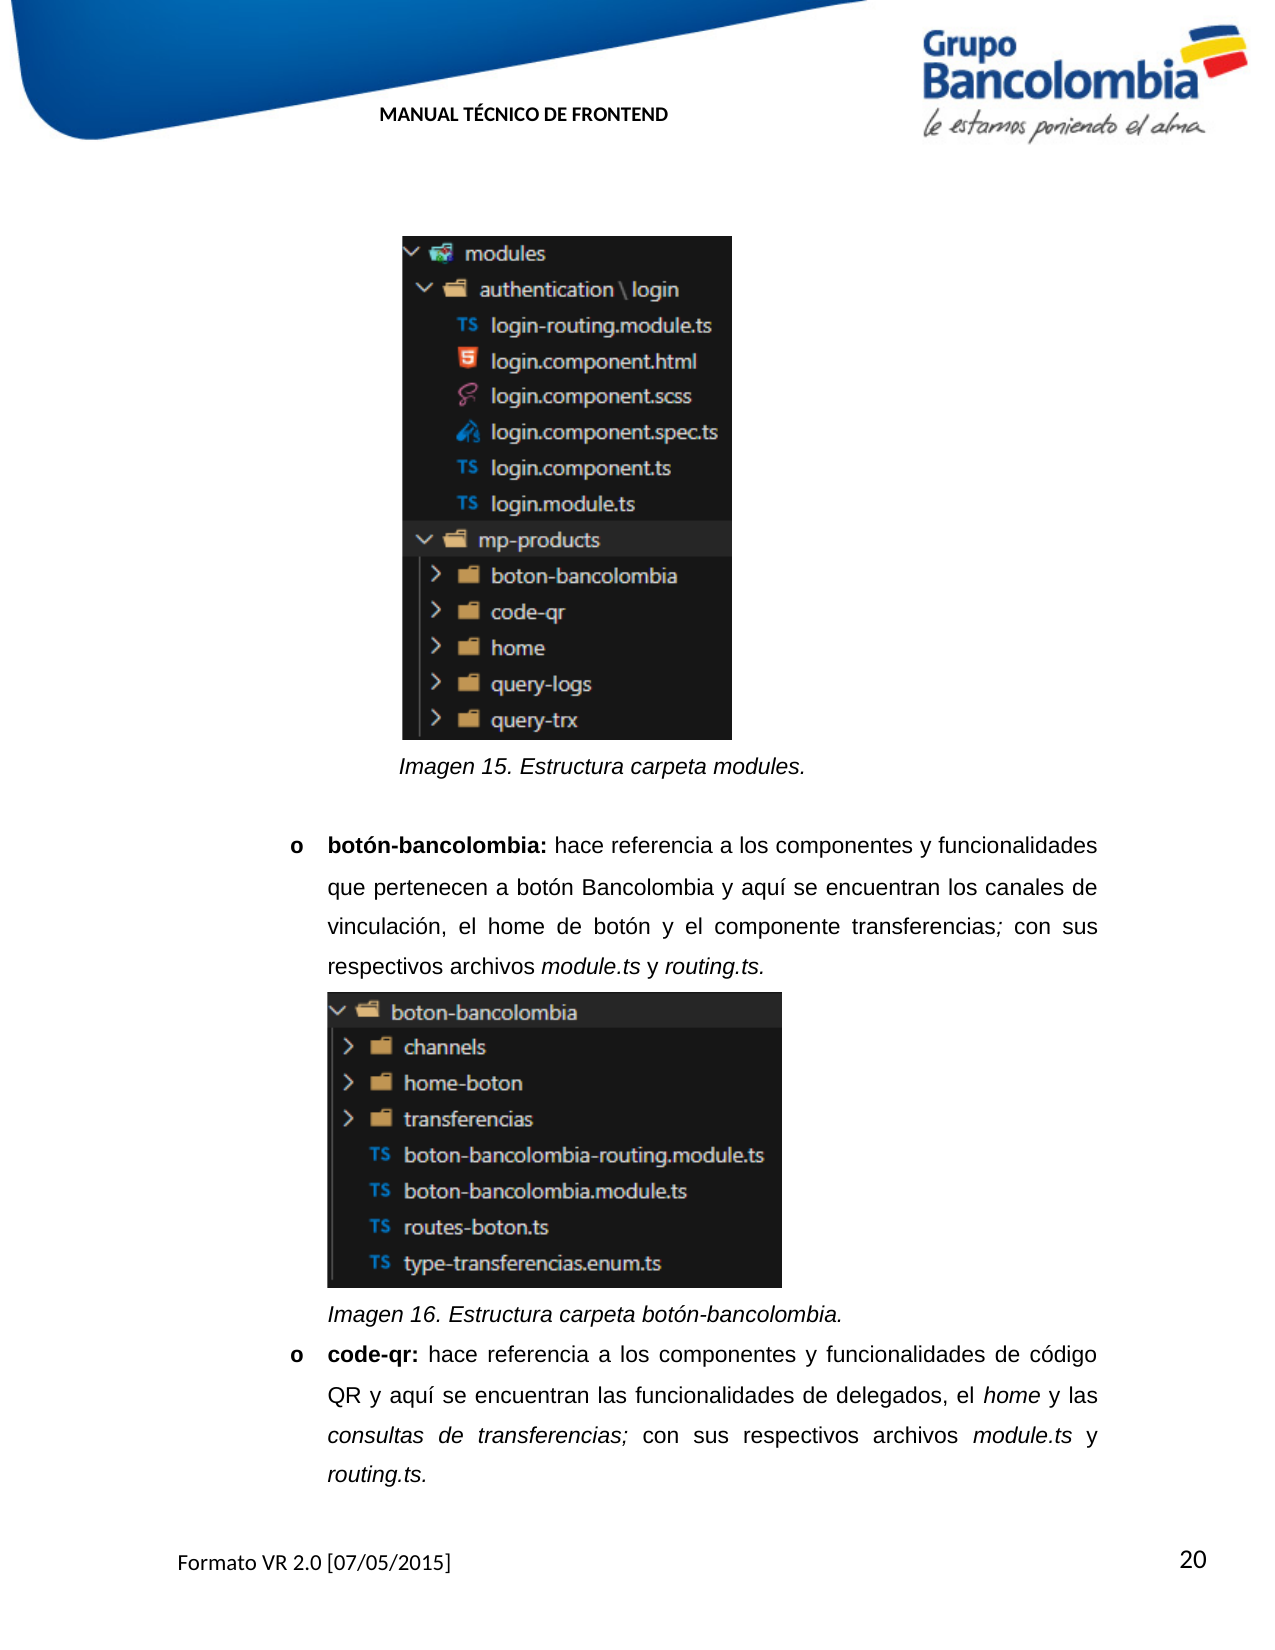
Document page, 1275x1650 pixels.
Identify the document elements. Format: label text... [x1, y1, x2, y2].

picture [0, 0, 1274, 148]
list Imagen 16. Estructura carpeta botón-bancolombia. [327, 1301, 1098, 1328]
list code-qr: hace referencia a los componentes y funcionalidades de código QR y aquí se encuentran las funcionalidades de delegados, el home y las consultas de transferencias; con sus respectivos archivos module.ts y routing.ts. [290, 1341, 1098, 1488]
list botón-bancolombia: hace referencia a los componentes y funcionalidades que pertenecen a botón Bancolombia y aquí se encuentran los canales de vinculación, el home de botón y el componente transferencias; con sus respectivos archivos module.ts y routing.ts. [290, 832, 1098, 979]
picture [327, 992, 782, 1288]
picture [402, 236, 732, 740]
list Imagen 15. Estructura carpeta modules. [326, 753, 1098, 780]
